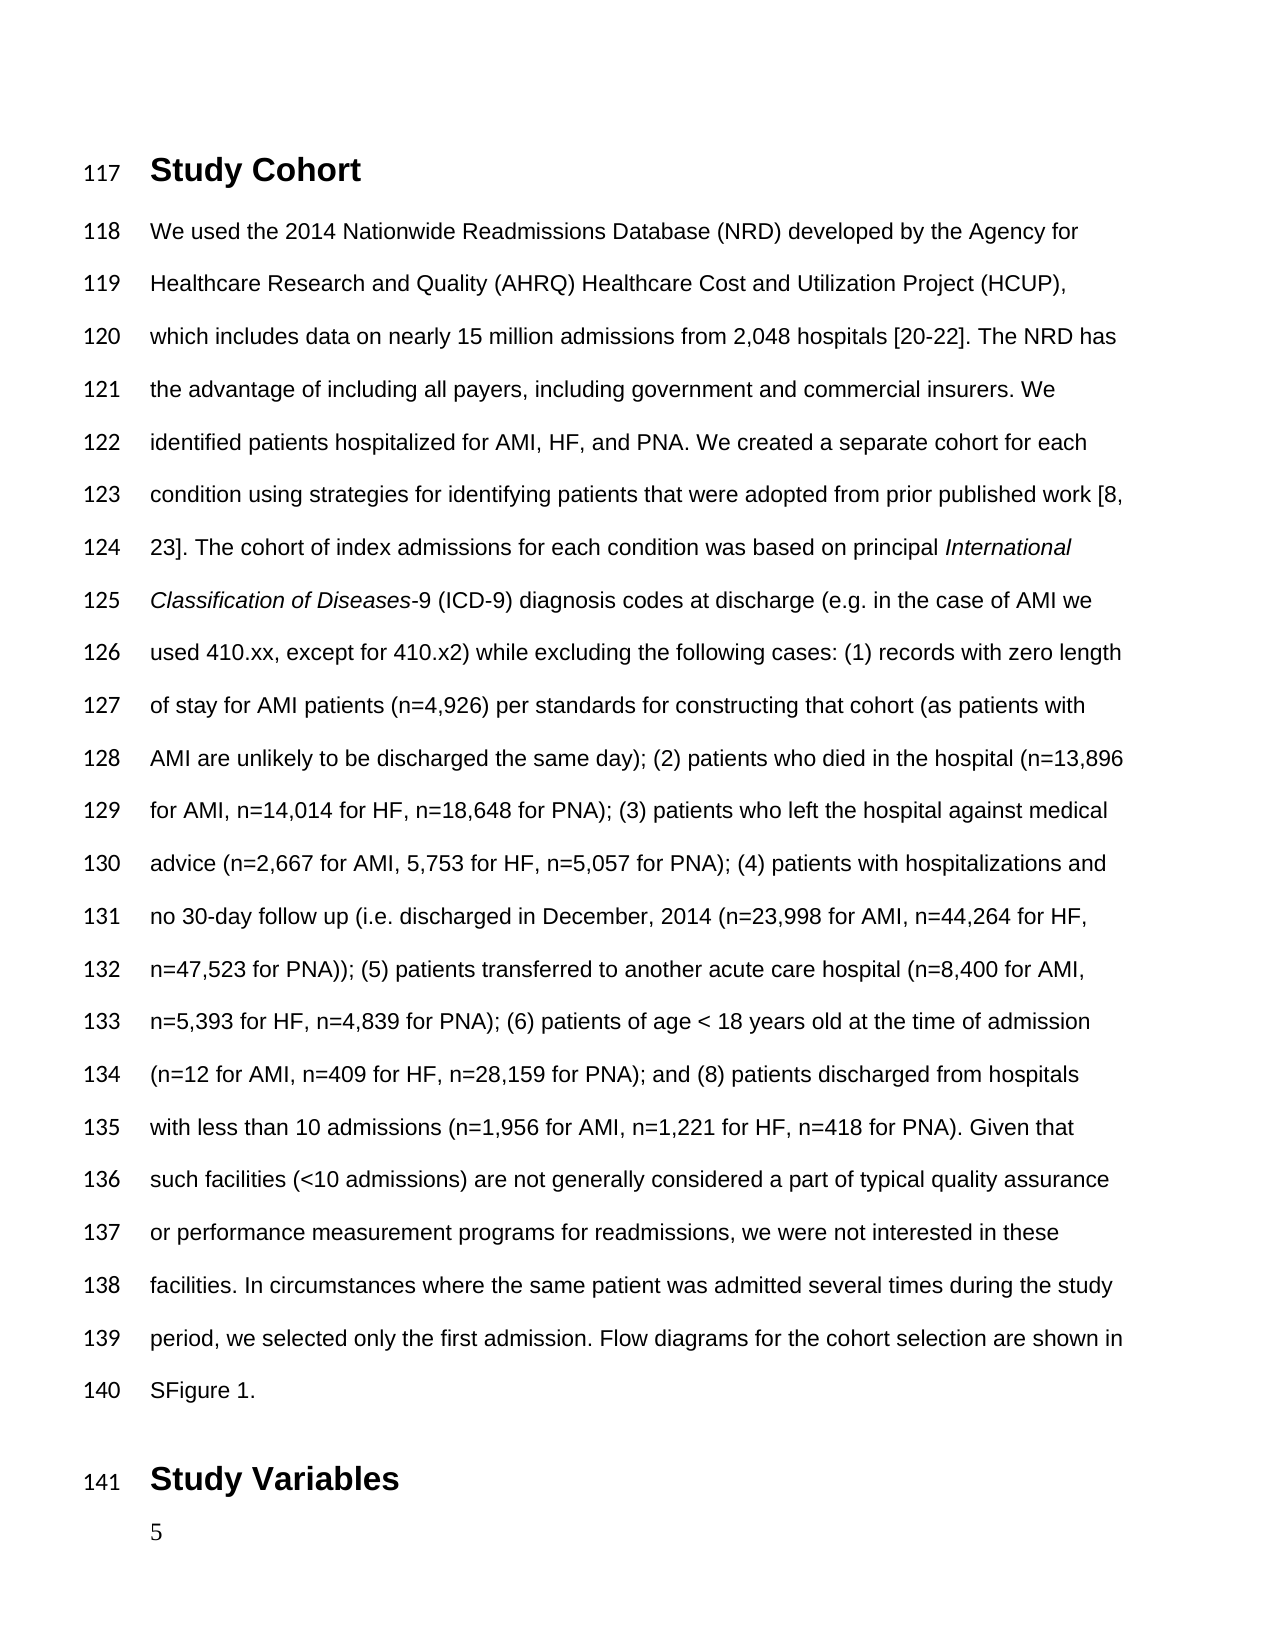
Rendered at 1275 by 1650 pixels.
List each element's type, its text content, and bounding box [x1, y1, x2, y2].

subtitle Study Variables [150, 1459, 1125, 1497]
subtitle Study Cohort [150, 150, 1125, 188]
text We used the 2014 Nationwide Readmissions Database (NRD) developed by the Agency for Healthcare Research and Quality (AHRQ) Healthcare Cost and Utilization Project (HCUP), which includes data on nearly 15 million admissions from 2,048 hospitals [20-22]. The NRD has the advantage of including all payers, including government and commercial insurers. We identified patients hospitalized for AMI, HF, and PNA. We created a separate cohort for each condition using strategies for identifying patients that were adopted from prior published work [8, 23]. The cohort of index admissions for each condition was based on principal International Classification of Diseases-9 (ICD-9) diagnosis codes at discharge (e.g. in the case of AMI we used 410.xx, except for 410.x2) while excluding the following cases: (1) records with zero length of stay for AMI patients (n=4,926) per standards for constructing that cohort (as patients with AMI are unlikely to be discharged the same day); (2) patients who died in the hospital (n=13,896 for AMI, n=14,014 for HF, n=18,648 for PNA); (3) patients who left the hospital against medical advice (n=2,667 for AMI, 5,753 for HF, n=5,057 for PNA); (4) patients with hospitalizations and no 30-day follow up (i.e. discharged in December, 2014 (n=23,998 for AMI, n=44,264 for HF, n=47,523 for PNA)); (5) patients transferred to another acute care hospital (n=8,400 for AMI, n=5,393 for HF, n=4,839 for PNA); (6) patients of age < 18 years old at the time of admission (n=12 for AMI, n=409 for HF, n=28,159 for PNA); and (8) patients discharged from hospitals with less than 10 admissions (n=1,956 for AMI, n=1,221 for HF, n=418 for PNA). Given that such facilities (<10 admissions) are not generally considered a part of typical quality assurance or performance measurement programs for readmissions, we were not interested in these facilities. In circumstances where the same patient was admitted several times during the study period, we selected only the first admission. Flow diagrams for the cohort selection are shown in SFigure 1. [150, 218, 1125, 1403]
